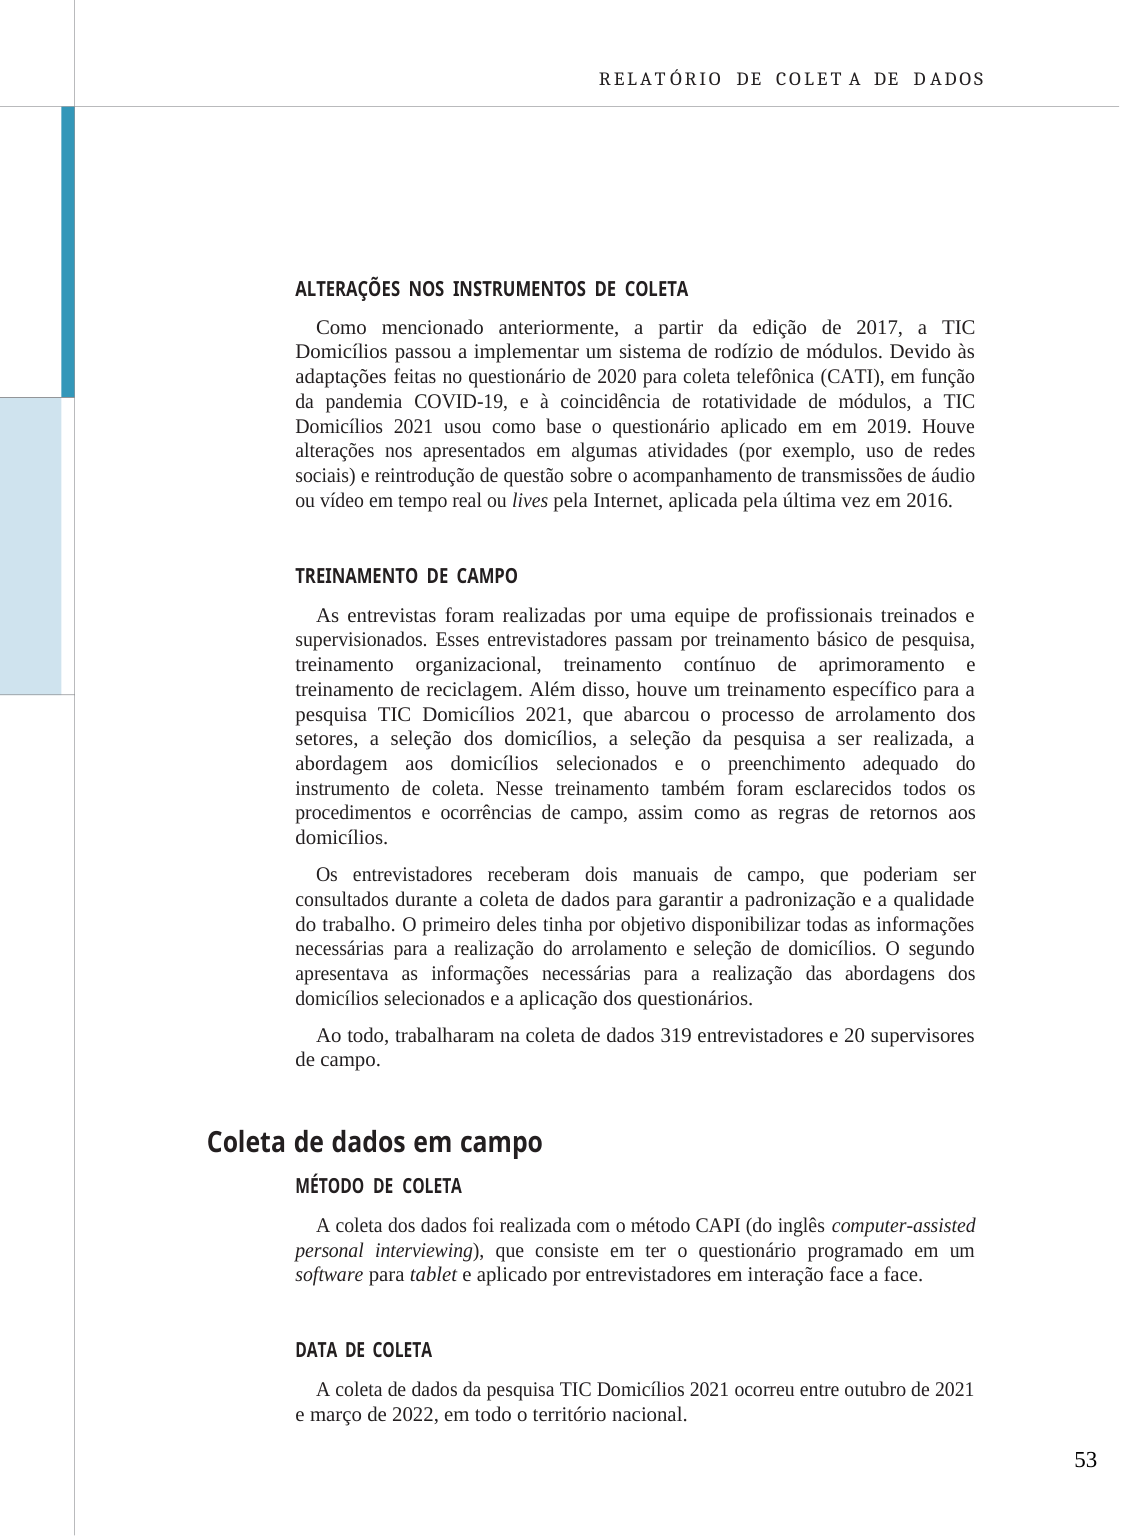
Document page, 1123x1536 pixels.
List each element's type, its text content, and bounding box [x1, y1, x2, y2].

subtitle ALTERAÇÕES NOS INSTRUMENTOS DE COLETA [295, 274, 1104, 302]
text A coleta de dados da pesquisa TIC Domicílios 2021 ocorreu entre outubro de 2021 e março de 2022, em todo o território nacional. [295, 1377, 976, 1426]
subtitle MÉTODO DE COLETA [295, 1172, 1104, 1200]
text Os entrevistadores receberam dois manuais de campo, que poderiam ser consultados durante a coleta de dados para garantir a padronização e a qualidade do trabalho. O primeiro deles tinha por objetivo disponibilizar todas as informações necessárias para a realização do arrolamento e seleção de domicílios. O segundo apresentava as informações necessárias para a realização das abordagens dos domicílios selecionados e a aplicação dos questionários. [295, 862, 976, 1010]
text Como mencionado anteriormente, a partir da edição de 2017, a TIC Domicílios passou a implementar um sistema de rodízio de módulos. Devido às adaptações feitas no questionário de 2020 para coleta telefônica (CATI), em função da pandemia COVID-19, e à coincidência de rotatividade de módulos, a TIC Domicílios 2021 usou como base o questionário aplicado em em 2019. Houve alterações nos apresentados em algumas atividades (por exemplo, uso de redes sociais) e reintrodução de questão sobre o acompanhamento de transmissões de áudio ou vídeo em tempo real ou lives pela Internet, aplicada pela última vez em 2016. [295, 315, 976, 512]
subtitle TREINAMENTO DE CAMPO [295, 562, 1104, 590]
text A coleta dos dados foi realizada com o método CAPI (do inglês computer-assisted personal interviewing), que consiste em ter o questionário programado em um software para tablet e aplicado por entrevistadores em interação face a face. [295, 1213, 976, 1286]
subtitle Coleta de dados em campo [207, 1121, 1104, 1161]
text As entrevistas foram realizadas por uma equipe de profissionais treinados e supervisionados. Esses entrevistadores passam por treinamento básico de pesquisa, treinamento organizacional, treinamento contínuo de aprimoramento e treinamento de reciclagem. Além disso, houve um treinamento específico para a pesquisa TIC Domicílios 2021, que abarcou o processo de arrolamento dos setores, a seleção dos domicílios, a seleção da pesquisa a ser realizada, a abordagem aos domicílios selecionados e o preenchimento adequado do instrumento de coleta. Nesse treinamento também foram esclarecidos todos os procedimentos e ocorrências de campo, assim como as regras de retornos aos domicílios. [295, 603, 976, 849]
text Ao todo, trabalharam na coleta de dados 319 entrevistadores e 20 supervisores de campo. [295, 1023, 976, 1071]
subtitle DATA DE COLETA [295, 1336, 1104, 1364]
